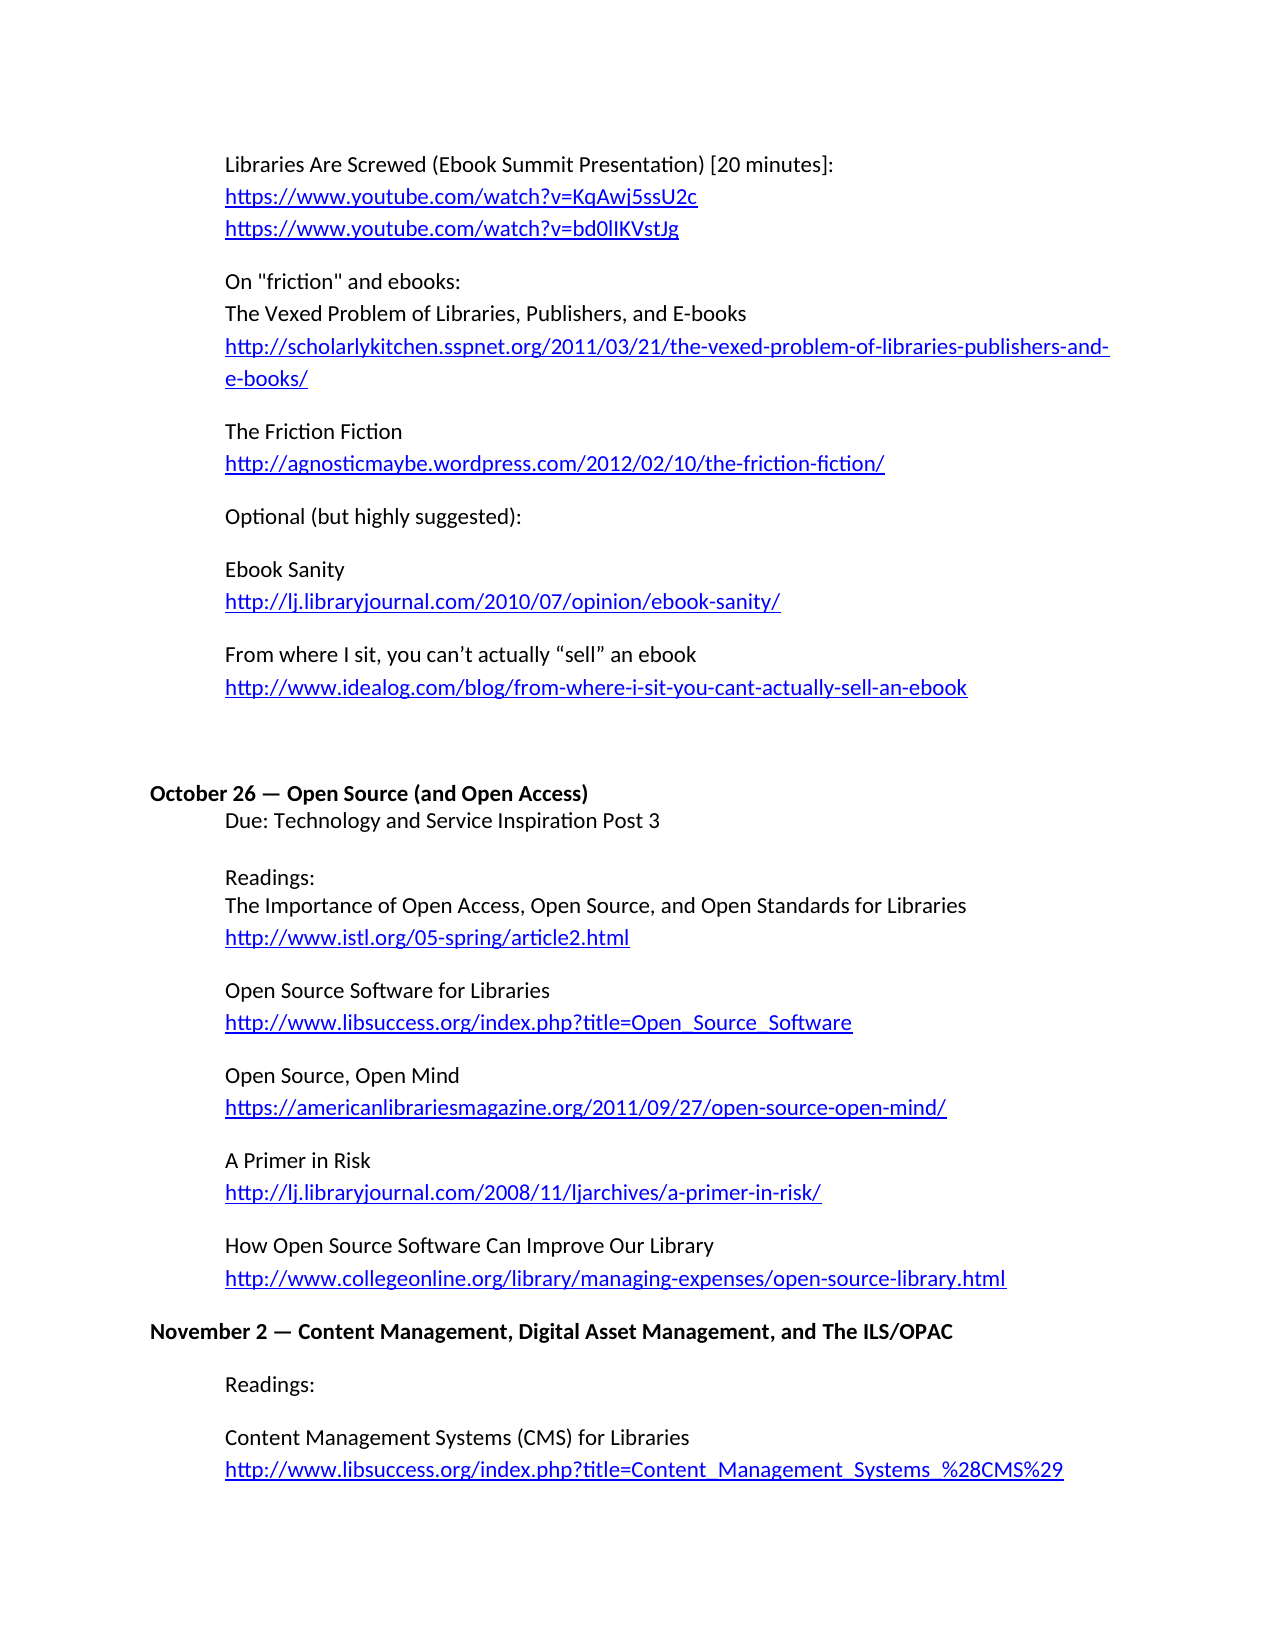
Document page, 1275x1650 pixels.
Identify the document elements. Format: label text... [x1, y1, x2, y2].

text From where I sit, you can’t actually “sell” an ebook http://www.idealog.com/blog/from-where-i-sit-you-cant-actually-sell-an-ebook [225, 640, 1125, 701]
text Optional (but highly suggested): [225, 502, 1125, 530]
text Readings: [150, 863, 1125, 891]
text The Importance of Open Access, Open Source, and Open Standards for Libraries http://www.istl.org/05-spring/article2.html [225, 891, 1125, 951]
text How Open Source Software Can Improve Our Library http://www.collegeonline.org/library/managing-expenses/open-source-library.html [225, 1232, 1125, 1292]
text Libraries Are Screwed (Ebook Summit Presentation) [20 minutes]: https://www.youtube.com/watch?v=KqAwj5ssU2c https://www.youtube.com/watch?v=bd0lIKVstJg [225, 150, 1125, 242]
text The Friction Fiction http://agnosticmaybe.wordpress.com/2012/02/10/the-friction-fiction/ [225, 417, 1125, 477]
text Readings: [225, 1370, 1125, 1398]
text Content Management Systems (CMS) for Libraries http://www.libsuccess.org/index.php?title=Content_Management_Systems_%28CMS%29 [225, 1423, 1125, 1483]
text October 26 — Open Source (and Open Access) Due: Technology and Service Inspiration Post 3 [150, 779, 1125, 835]
text Open Source, Open Mind https://americanlibrariesmagazine.org/2011/09/27/open-source-open-mind/ [225, 1061, 1125, 1121]
text Ebook Sanity http://lj.libraryjournal.com/2010/07/opinion/ebook-sanity/ [225, 555, 1125, 615]
text November 2 — Content Management, Digital Asset Management, and The ILS/OPAC [150, 1317, 1125, 1345]
text Open Source Software for Libraries http://www.libsuccess.org/index.php?title=Open_Source_Software [225, 976, 1125, 1036]
text A Primer in Risk http://lj.libraryjournal.com/2008/11/ljarchives/a-primer-in-risk/ [225, 1146, 1125, 1207]
text On "friction" and ebooks: The Vexed Problem of Libraries, Publishers, and E-books http://scholarlykitchen.sspnet.org/2011/03/21/the-vexed-problem-of-libraries-publishers-and-e-books/ [225, 267, 1125, 392]
